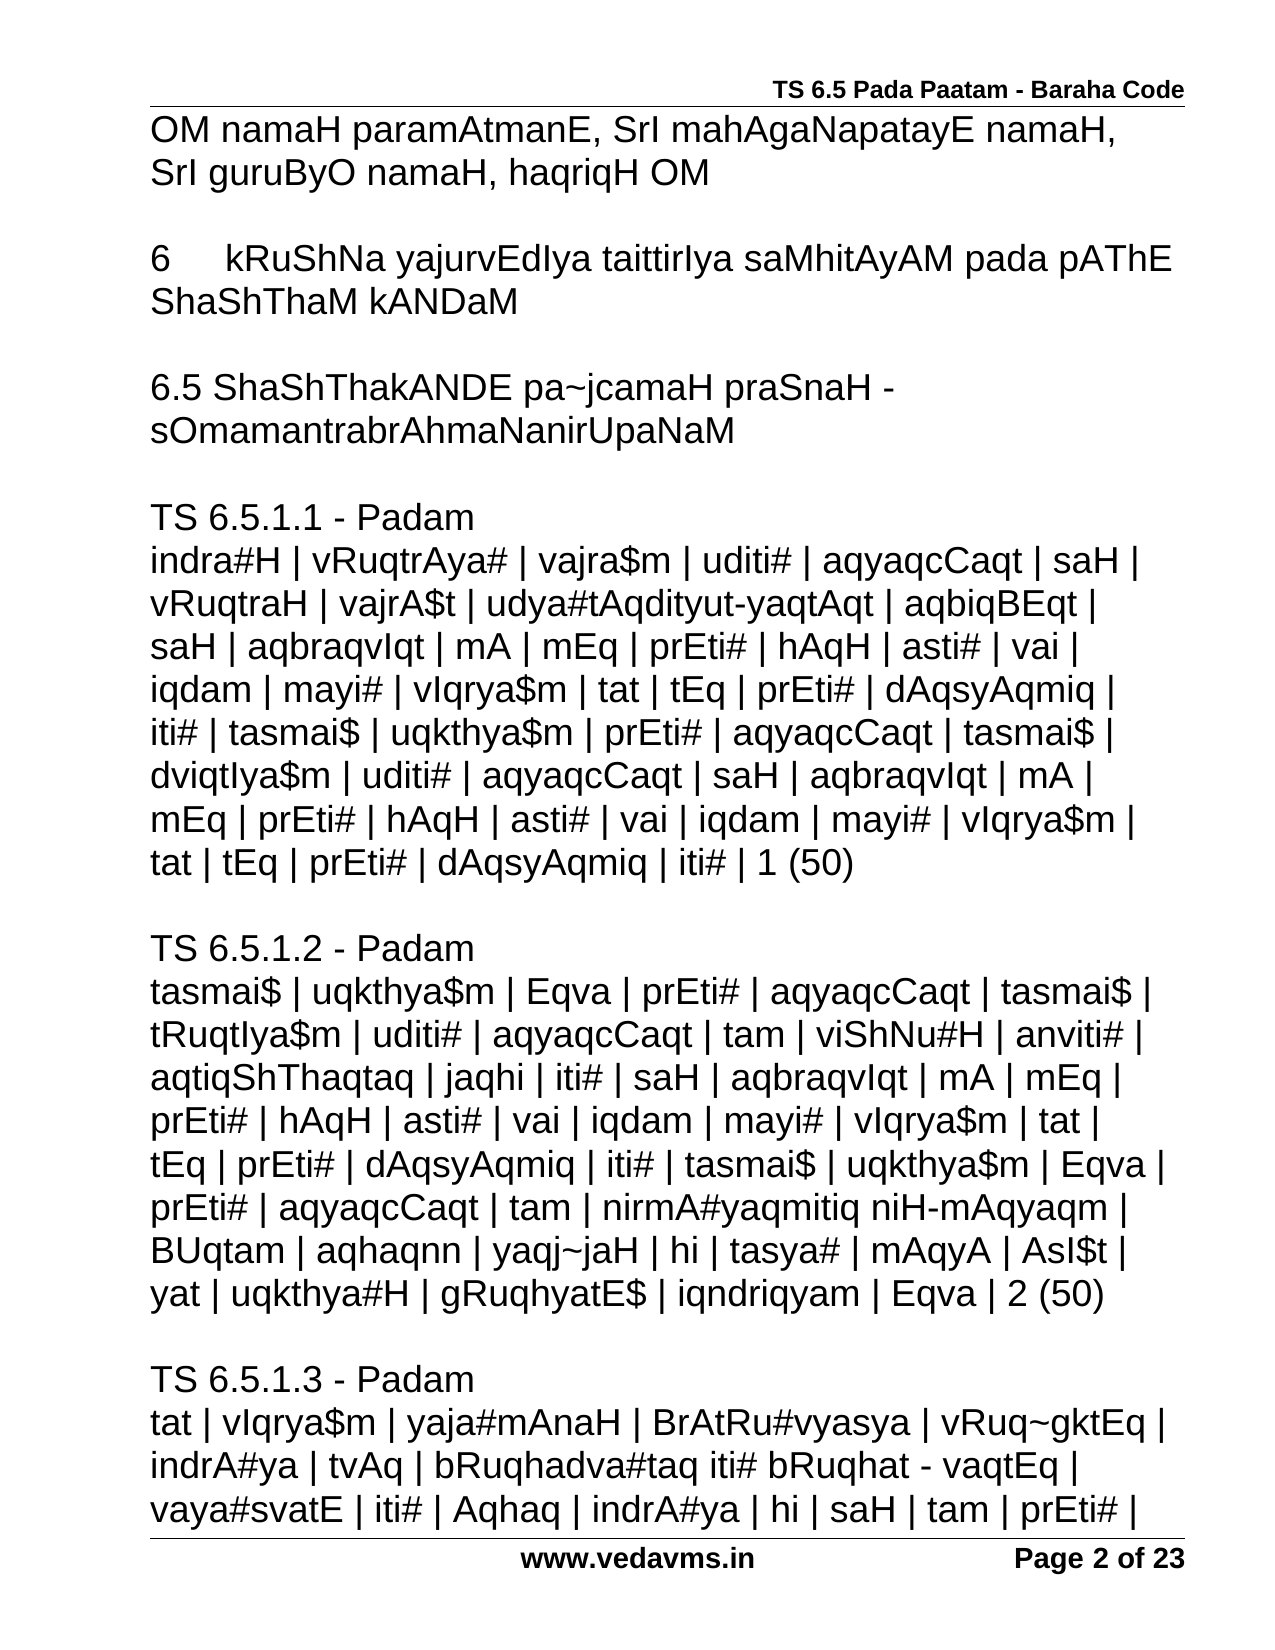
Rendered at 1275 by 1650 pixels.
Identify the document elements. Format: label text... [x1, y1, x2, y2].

text 6.5 ShaShThakANDE pa~jcamaH praSnaH - sOmamantrabrAhmaNanirUpaNaM [150, 366, 1185, 452]
text OM namaH paramAtmanE, SrI mahAgaNapatayE namaH, [150, 107, 1185, 150]
text TS 6.5.1.2 - Padam [150, 926, 1185, 969]
text tasmai$ | uqkthya$m | Eqva | prEti# | aqyaqcCaqt | tasmai$ | tRuqtIya$m | uditi# | aqyaqcCaqt | tam | viShNu#H | anviti# | aqtiqShThaqtaq | jaqhi | iti# | saH | aqbraqvIqt | mA | mEq | prEti# | hAqH | asti# | vai | iqdam | mayi# | vIqrya$m | tat | tEq | prEti# | dAqsyAqmiq | iti# | tasmai$ | uqkthya$m | Eqva | prEti# | aqyaqcCaqt | tam | nirmA#yaqmitiq niH-mAqyaqm | BUqtam | aqhaqnn | yaqj~jaH | hi | tasya# | mAqyA | AsI$t | yat | uqkthya#H | gRuqhyatE$ | iqndriqyam | Eqva | 2 (50) [150, 969, 1185, 1314]
text 6 kRuShNa yajurvEdIya taittirIya saMhitAyAM pada pAThE ShaShThaM kANDaM [150, 236, 1185, 322]
text TS 6.5.1.3 - Padam [150, 1357, 1185, 1401]
text SrI guruByO namaH, haqriqH OM [150, 150, 1185, 193]
text indra#H | vRuqtrAya# | vajra$m | uditi# | aqyaqcCaqt | saH | vRuqtraH | vajrA$t | udya#tAqdityut-yaqtAqt | aqbiqBEqt | saH | aqbraqvIqt | mA | mEq | prEti# | hAqH | asti# | vai | iqdam | mayi# | vIqrya$m | tat | tEq | prEti# | dAqsyAqmiq | iti# | tasmai$ | uqkthya$m | prEti# | aqyaqcCaqt | tasmai$ | dviqtIya$m | uditi# | aqyaqcCaqt | saH | aqbraqvIqt | mA | mEq | prEti# | hAqH | asti# | vai | iqdam | mayi# | vIqrya$m | tat | tEq | prEti# | dAqsyAqmiq | iti# | 1 (50) [150, 538, 1185, 883]
text TS 6.5.1.1 - Padam [150, 495, 1185, 538]
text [150, 1401, 1185, 1530]
